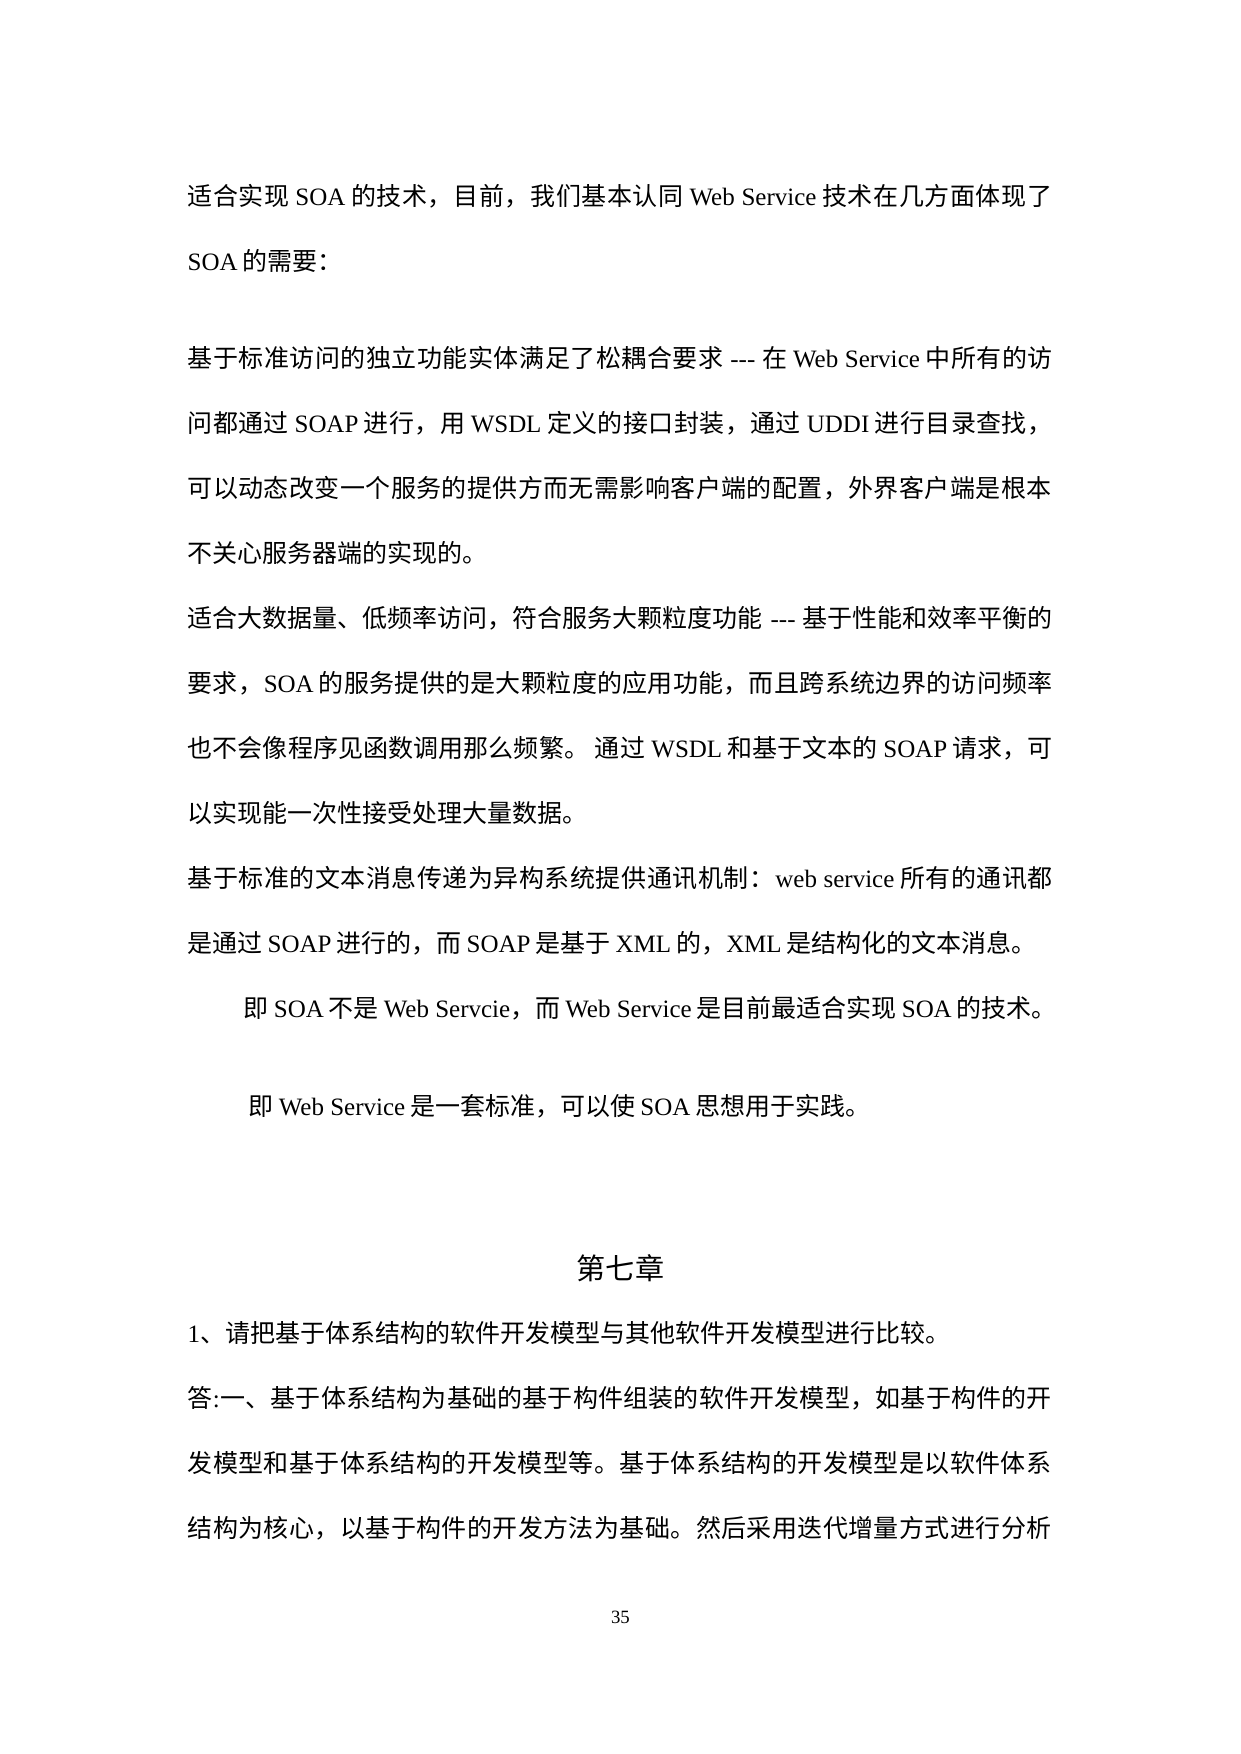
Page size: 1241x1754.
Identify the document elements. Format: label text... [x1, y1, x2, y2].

text 基于标准的文本消息传递为异构系统提供通讯机制：web service所有的通讯都是通过SOAP进行的，而SOAP是基于XML的，XML是结构化的文本消息。 [187, 844, 1053, 974]
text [187, 162, 1053, 292]
text 即SOA不是Web Servcie，而Web Service是目前最适合实现SOA的技术。 [187, 974, 1053, 1039]
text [187, 1364, 1053, 1559]
text 1、请把基于体系结构的软件开发模型与其他软件开发模型进行比较。 [187, 1299, 1053, 1364]
text 基于标准访问的独立功能实体满足了松耦合要求 --- 在Web Service中所有的访问都通过SOAP进行，用WSDL定义的接口封装，通过UDDI进行目录查找，可以动态改变一个服务的提供方而无需影响客户端的配置，外界客户端是根本不关心服务器端的实现的。 [187, 324, 1053, 584]
text 第七章 [187, 1234, 1053, 1299]
text 即Web Service是一套标准，可以使SOA思想用于实践。 [187, 1072, 1053, 1137]
text 适合大数据量、低频率访问，符合服务大颗粒度功能 --- 基于性能和效率平衡的要求，SOA的服务提供的是大颗粒度的应用功能，而且跨系统边界的访问频率也不会像程序见函数调用那么频繁。 通过WSDL和基于文本的SOAP请求，可以实现能一次性接受处理大量数据。 [187, 584, 1053, 844]
